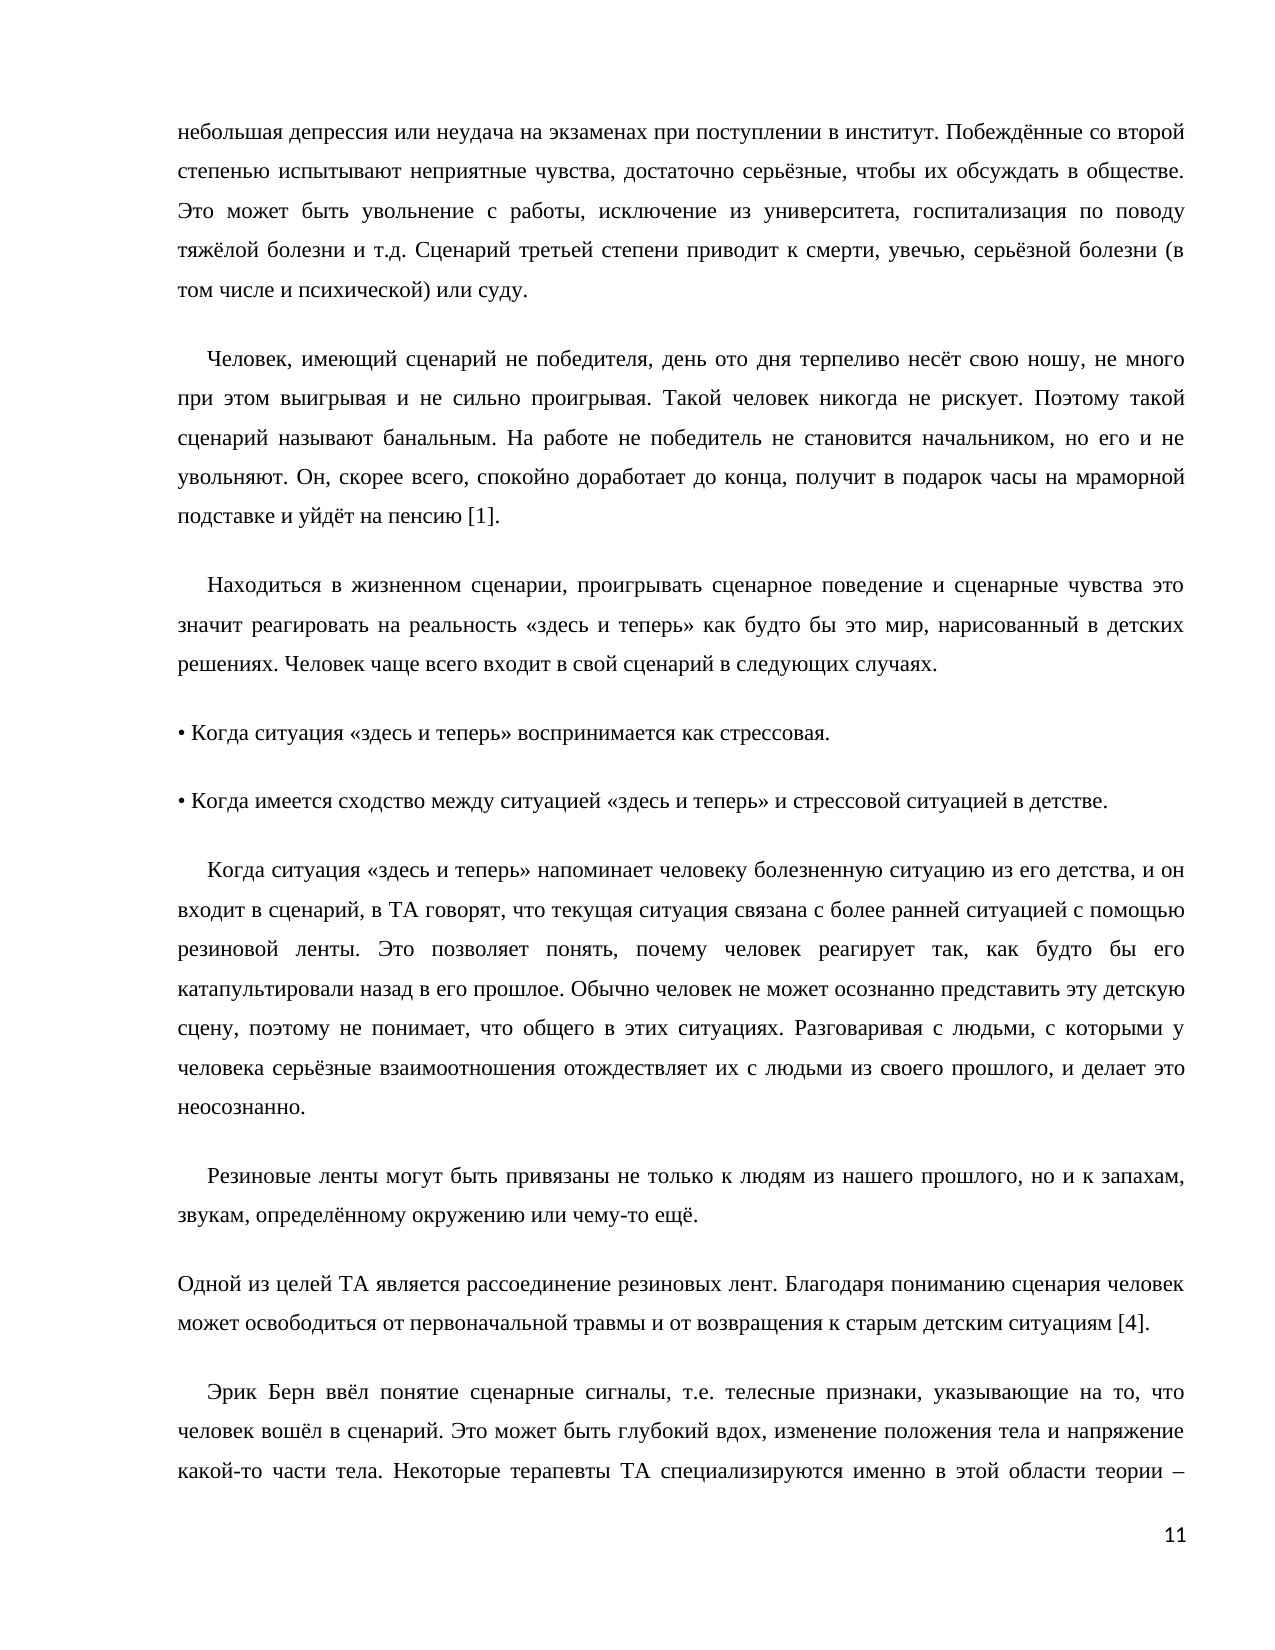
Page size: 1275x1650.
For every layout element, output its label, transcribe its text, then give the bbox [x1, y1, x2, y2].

text Человек, имеющий сценарий не победителя, день ото дня терпеливо несёт свою ношу, не много при этом выигрывая и не сильно проигрывая. Такой человек никогда не рискует. Поэтому такой сценарий называют банальным. На работе не победитель не становится начальником, но его и не увольняют. Он, скорее всего, спокойно доработает до конца, получит в подарок часы на мраморной подставке и уйдёт на пенсию [1]. [177, 345, 1186, 529]
text • Когда имеется сходство между ситуацией «здесь и теперь» и стрессовой ситуацией в детстве. [177, 787, 1186, 814]
text Одной из целей ТА является рассоединение резиновых лент. Благодаря пониманию сценария человек может освободиться от первоначальной травмы и от возвращения к старым детским ситуациям [4]. [177, 1270, 1186, 1336]
text Находиться в жизненном сценарии, проигрывать сценарное поведение и сценарные чувства это значит реагировать на реальность «здесь и теперь» как будто бы это мир, нарисованный в детских решениях. Человек чаще всего входит в свой сценарий в следующих случаях. [177, 571, 1186, 677]
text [177, 118, 1186, 302]
text • Когда ситуация «здесь и теперь» воспринимается как стрессовая. [177, 719, 1186, 745]
text Когда ситуация «здесь и теперь» напоминает человеку болезненную ситуацию из его детства, и он входит в сценарий, в ТА говорят, что текущая ситуация связана с более ранней ситуацией с помощью резиновой ленты. Это позволяет понять, почему человек реагирует так, как будто бы его катапультировали назад в его прошлое. Обычно человек не может осознанно представить эту детскую сцену, поэтому не понимает, что общего в этих ситуациях. Разговаривая с людьми, с которыми у человека серьёзные взаимоотношения отождествляет их с людьми из своего прошлого, и делает это неосознанно. [177, 856, 1186, 1119]
text Резиновые ленты могут быть привязаны не только к людям из нашего прошлого, но и к запахам, звукам, определённому окружению или чему-то ещё. [177, 1162, 1186, 1227]
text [177, 1378, 1186, 1483]
